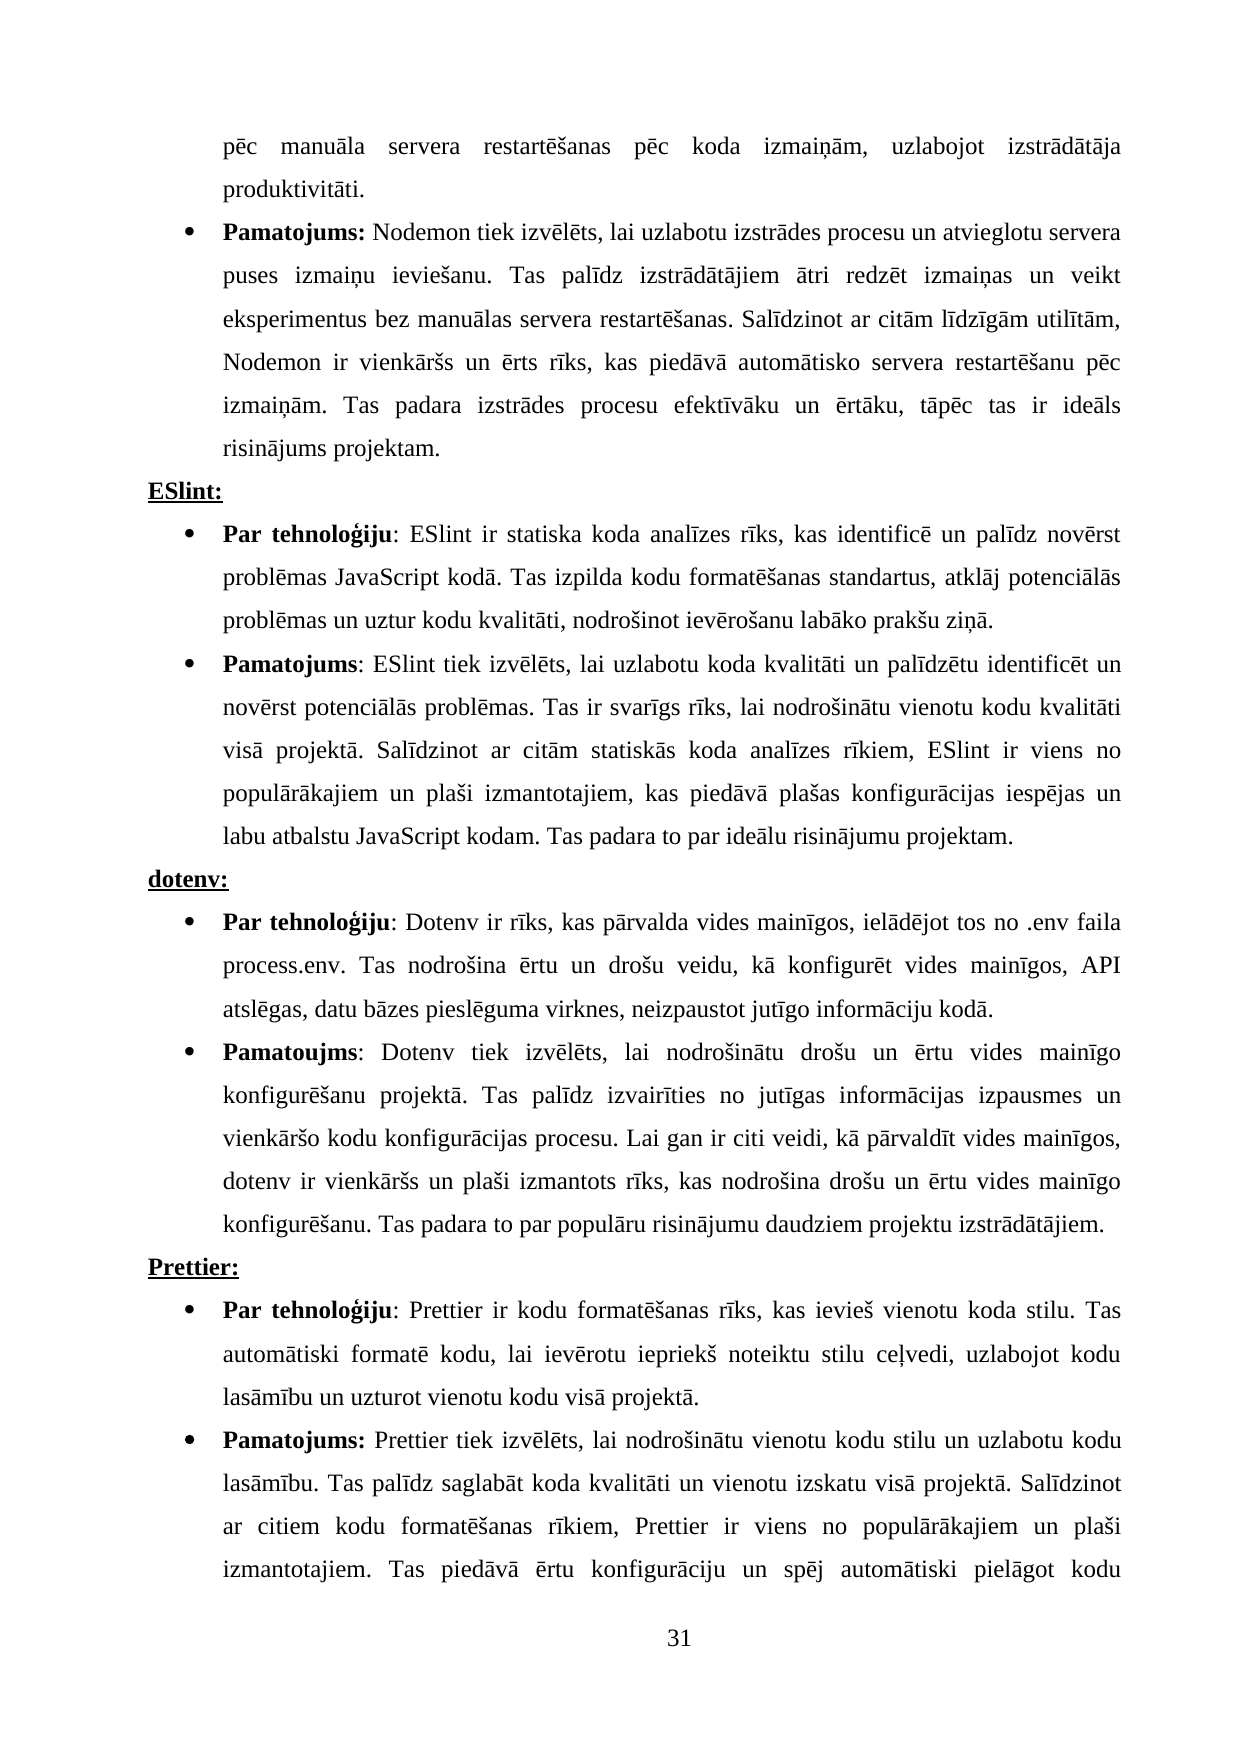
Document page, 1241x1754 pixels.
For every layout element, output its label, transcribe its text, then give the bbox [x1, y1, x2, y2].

list Pamatojums: Nodemon tiek izvēlēts, lai uzlabotu izstrādes procesu un atvieglotu servera puses izmaiņu ieviešanu. Tas palīdz izstrādātājiem ātri redzēt izmaiņas un veikt eksperimentus bez manuālas servera restartēšanas. Salīdzinot ar citām līdzīgām utilītām, Nodemon ir vienkāršs un ērts rīks, kas piedāvā automātisko servera restartēšanu pēc izmaiņām. Tas padara izstrādes procesu efektīvāku un ērtāku, tāpēc tas ir ideāls risinājums projektam. [185, 217, 1122, 462]
list Pamatoujms: Dotenv tiek izvēlēts, lai nodrošinātu drošu un ērtu vides mainīgo konfigurēšanu projektā. Tas palīdz izvairīties no jutīgas informācijas izpausmes un vienkāršo kodu konfigurācijas procesu. Lai gan ir citi veidi, kā pārvaldīt vides mainīgos, dotenv ir vienkāršs un plaši izmantots rīks, kas nodrošina drošu un ērtu vides mainīgo konfigurēšanu. Tas padara to par populāru risinājumu daudziem projektu izstrādātājiem. [185, 1037, 1122, 1238]
list Par tehnoloģiju: Prettier ir kodu formatēšanas rīks, kas ievieš vienotu koda stilu. Tas automātiski formatē kodu, lai ievērotu iepriekš noteiktu stilu ceļvedi, uzlabojot kodu lasāmību un uzturot vienotu kodu visā projektā. [185, 1296, 1122, 1411]
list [185, 1425, 1122, 1583]
text ESlint: [148, 476, 1122, 505]
list Par tehnoloģiju: ESlint ir statiska koda analīzes rīks, kas identificē un palīdz novērst problēmas JavaScript kodā. Tas izpilda kodu formatēšanas standartus, atklāj potenciālās problēmas un uztur kodu kvalitāti, nodrošinot ievērošanu labāko prakšu ziņā. [185, 519, 1122, 634]
list Pamatojums: ESlint tiek izvēlēts, lai uzlabotu koda kvalitāti un palīdzētu identificēt un novērst potenciālās problēmas. Tas ir svarīgs rīks, lai nodrošinātu vienotu kodu kvalitāti visā projektā. Salīdzinot ar citām statiskās koda analīzes rīkiem, ESlint ir viens no populārākajiem un plaši izmantotajiem, kas piedāvā plašas konfigurācijas iespējas un labu atbalstu JavaScript kodam. Tas padara to par ideālu risinājumu projektam. [185, 649, 1122, 850]
text dotenv: [148, 864, 1122, 893]
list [185, 131, 1122, 203]
text Prettier: [148, 1252, 1122, 1281]
list Par tehnoloģiju: Dotenv ir rīks, kas pārvalda vides mainīgos, ielādējot tos no .env faila process.env. Tas nodrošina ērtu un drošu veidu, kā konfigurēt vides mainīgos, API atslēgas, datu bāzes pieslēguma virknes, neizpaustot jutīgo informāciju kodā. [185, 907, 1122, 1022]
